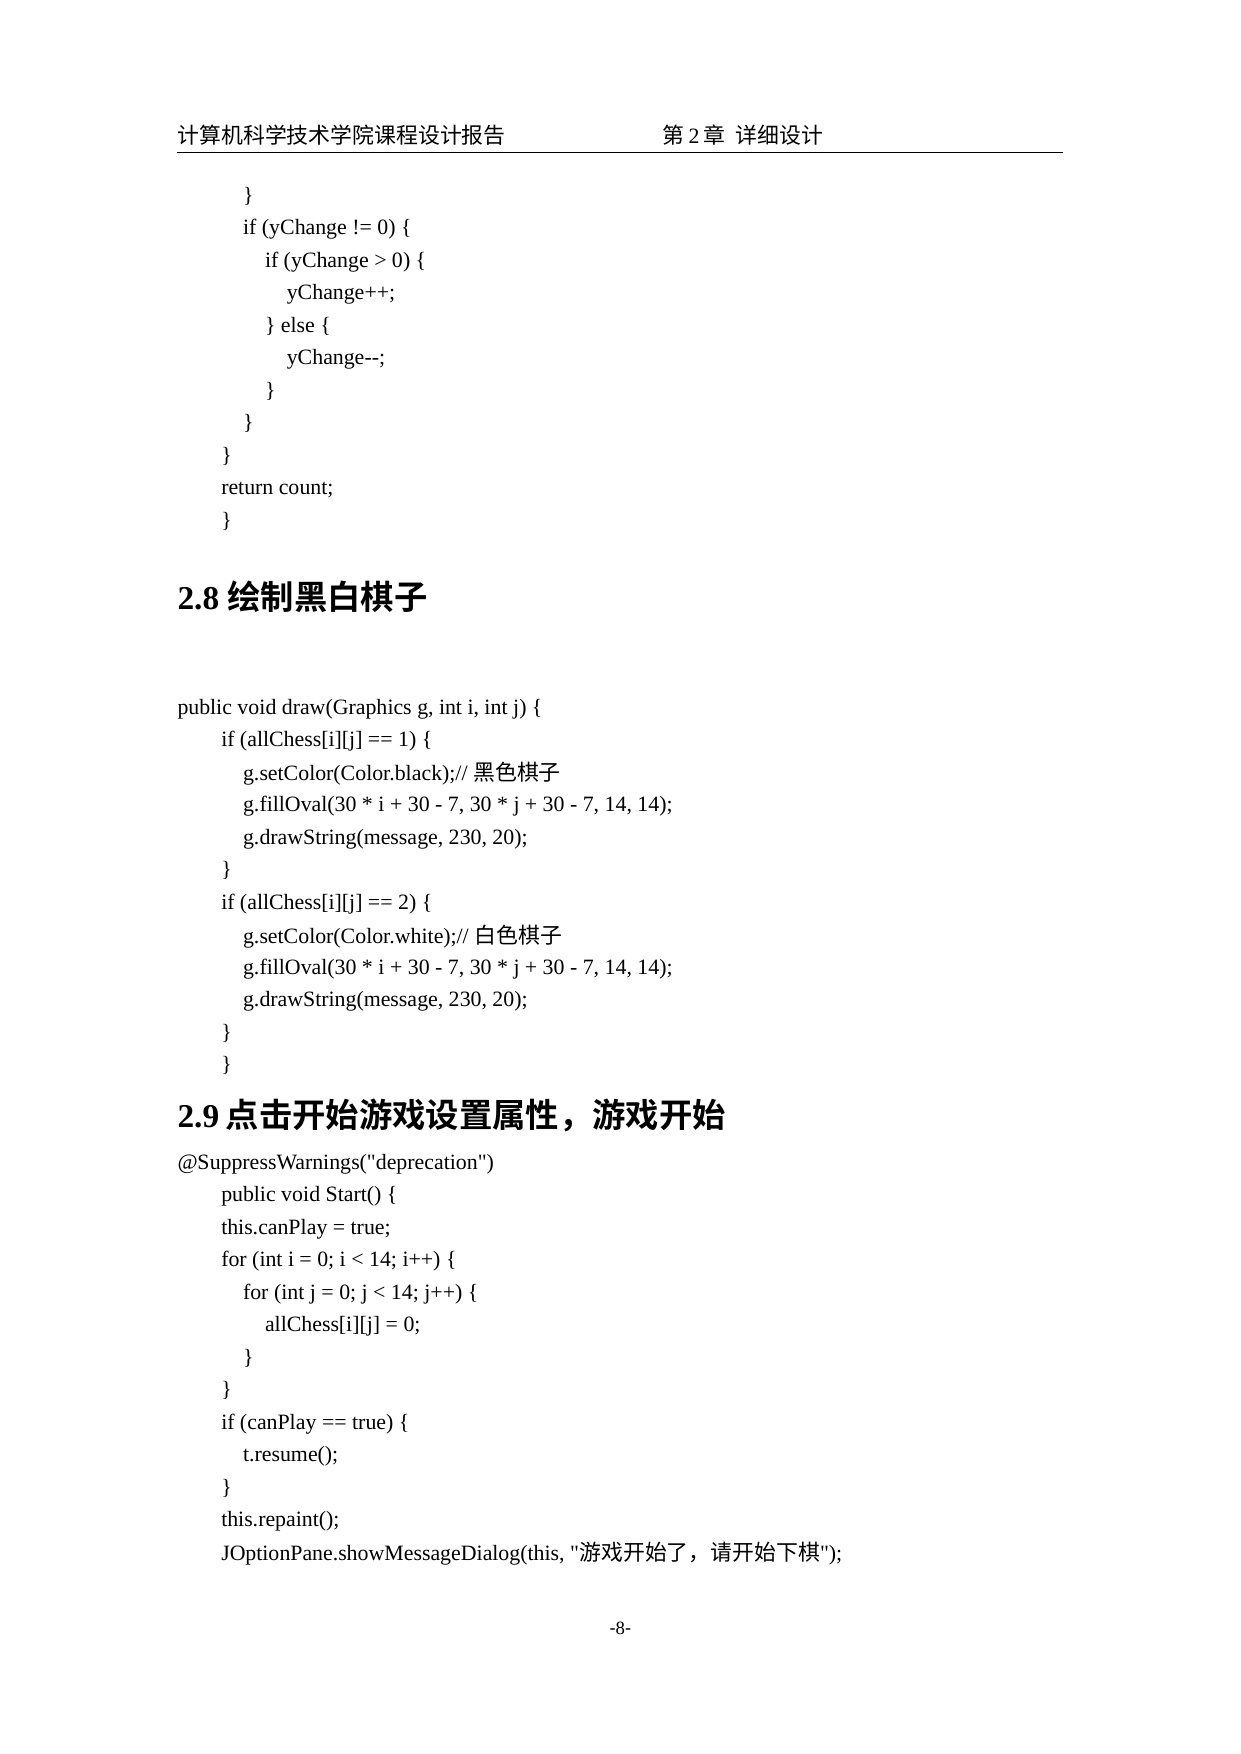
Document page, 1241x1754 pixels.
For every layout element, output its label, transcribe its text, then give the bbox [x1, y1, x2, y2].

text if (yChange != 0) { [177, 211, 1063, 243]
text allChess[i][j] = 0; [177, 1307, 1063, 1340]
text yChange--; [177, 341, 1063, 373]
text return count; [177, 471, 1063, 503]
text public void draw(Graphics g, int i, int j) { [177, 690, 1063, 722]
subtitle 2.8 绘制黑白棋子 [177, 563, 1063, 628]
text g.setColor(Color.white);// 白色棋子 [177, 917, 1063, 950]
text this.repaint(); [177, 1502, 1063, 1535]
text @SuppressWarnings("deprecation") [177, 1145, 1063, 1177]
text } [177, 503, 1063, 536]
text } [177, 1372, 1063, 1405]
text } [177, 373, 1063, 406]
text } [177, 1340, 1063, 1372]
text g.fillOval(30 * i + 30 - 7, 30 * j + 30 - 7, 14, 14); [177, 950, 1063, 982]
text yChange++; [177, 276, 1063, 308]
text 2.9点击开始游戏设置属性，游戏开始 [177, 1080, 1063, 1145]
text public void Start() { [177, 1177, 1063, 1210]
text this.canPlay = true; [177, 1210, 1063, 1242]
text } else { [177, 308, 1063, 341]
text g.fillOval(30 * i + 30 - 7, 30 * j + 30 - 7, 14, 14); [177, 787, 1063, 820]
text for (int j = 0; j < 14; j++) { [177, 1275, 1063, 1307]
text if (canPlay == true) { [177, 1405, 1063, 1437]
text g.drawString(message, 230, 20); [177, 820, 1063, 852]
text for (int i = 0; i < 14; i++) { [177, 1242, 1063, 1275]
text } [177, 852, 1063, 885]
text } [177, 1470, 1063, 1502]
text if (yChange > 0) { [177, 243, 1063, 276]
text if (allChess[i][j] == 2) { [177, 885, 1063, 917]
text g.drawString(message, 230, 20); [177, 982, 1063, 1015]
text } [177, 178, 1063, 211]
text } [177, 406, 1063, 438]
text if (allChess[i][j] == 1) { [177, 722, 1063, 755]
text g.setColor(Color.black);// 黑色棋子 [177, 755, 1063, 787]
text } [177, 438, 1063, 471]
text t.resume(); [177, 1437, 1063, 1470]
text JOptionPane.showMessageDialog(this, "游戏开始了，请开始下棋"); [177, 1535, 1063, 1567]
text } [177, 1015, 1063, 1047]
text } [177, 1047, 1063, 1080]
